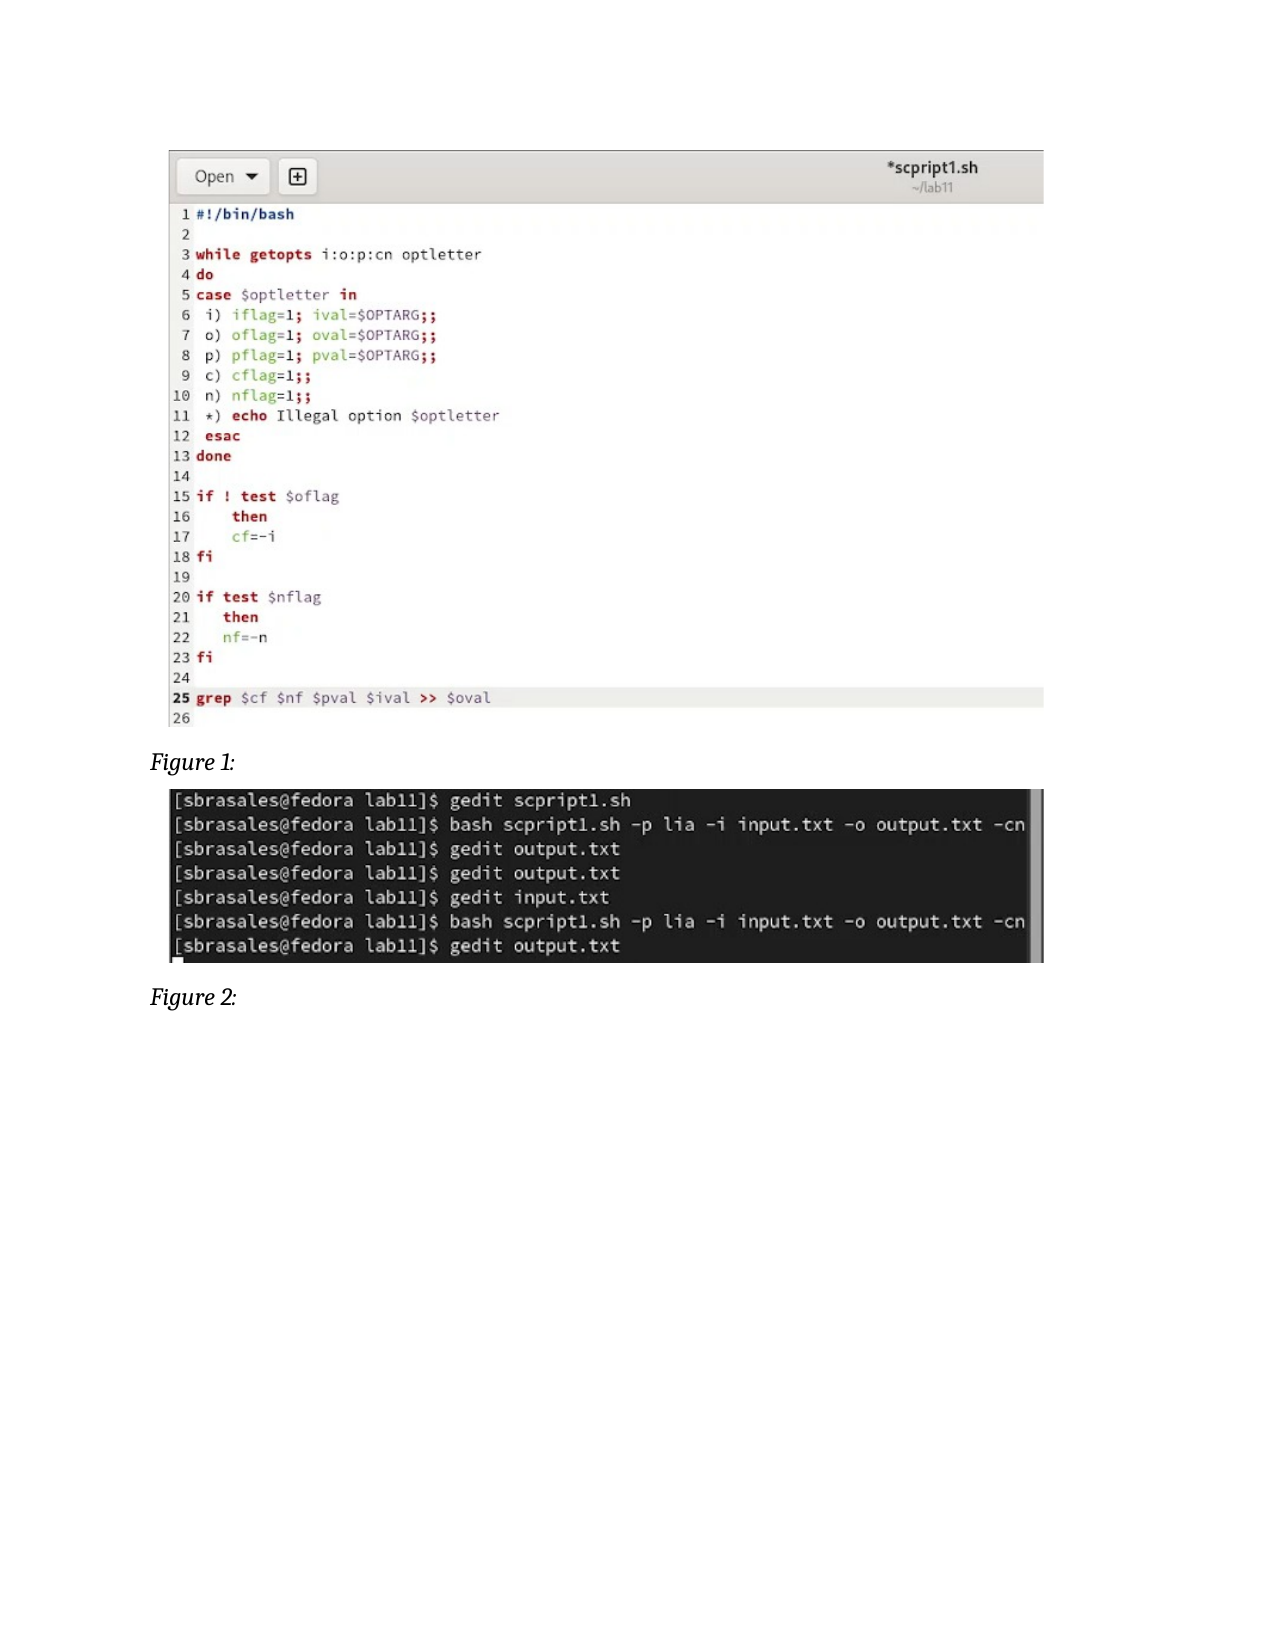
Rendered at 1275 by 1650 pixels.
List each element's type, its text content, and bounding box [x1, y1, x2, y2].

text Figure 1: [150, 748, 1125, 777]
picture [168, 789, 1044, 963]
picture [168, 150, 1044, 727]
text Figure 2: [150, 983, 1125, 1012]
